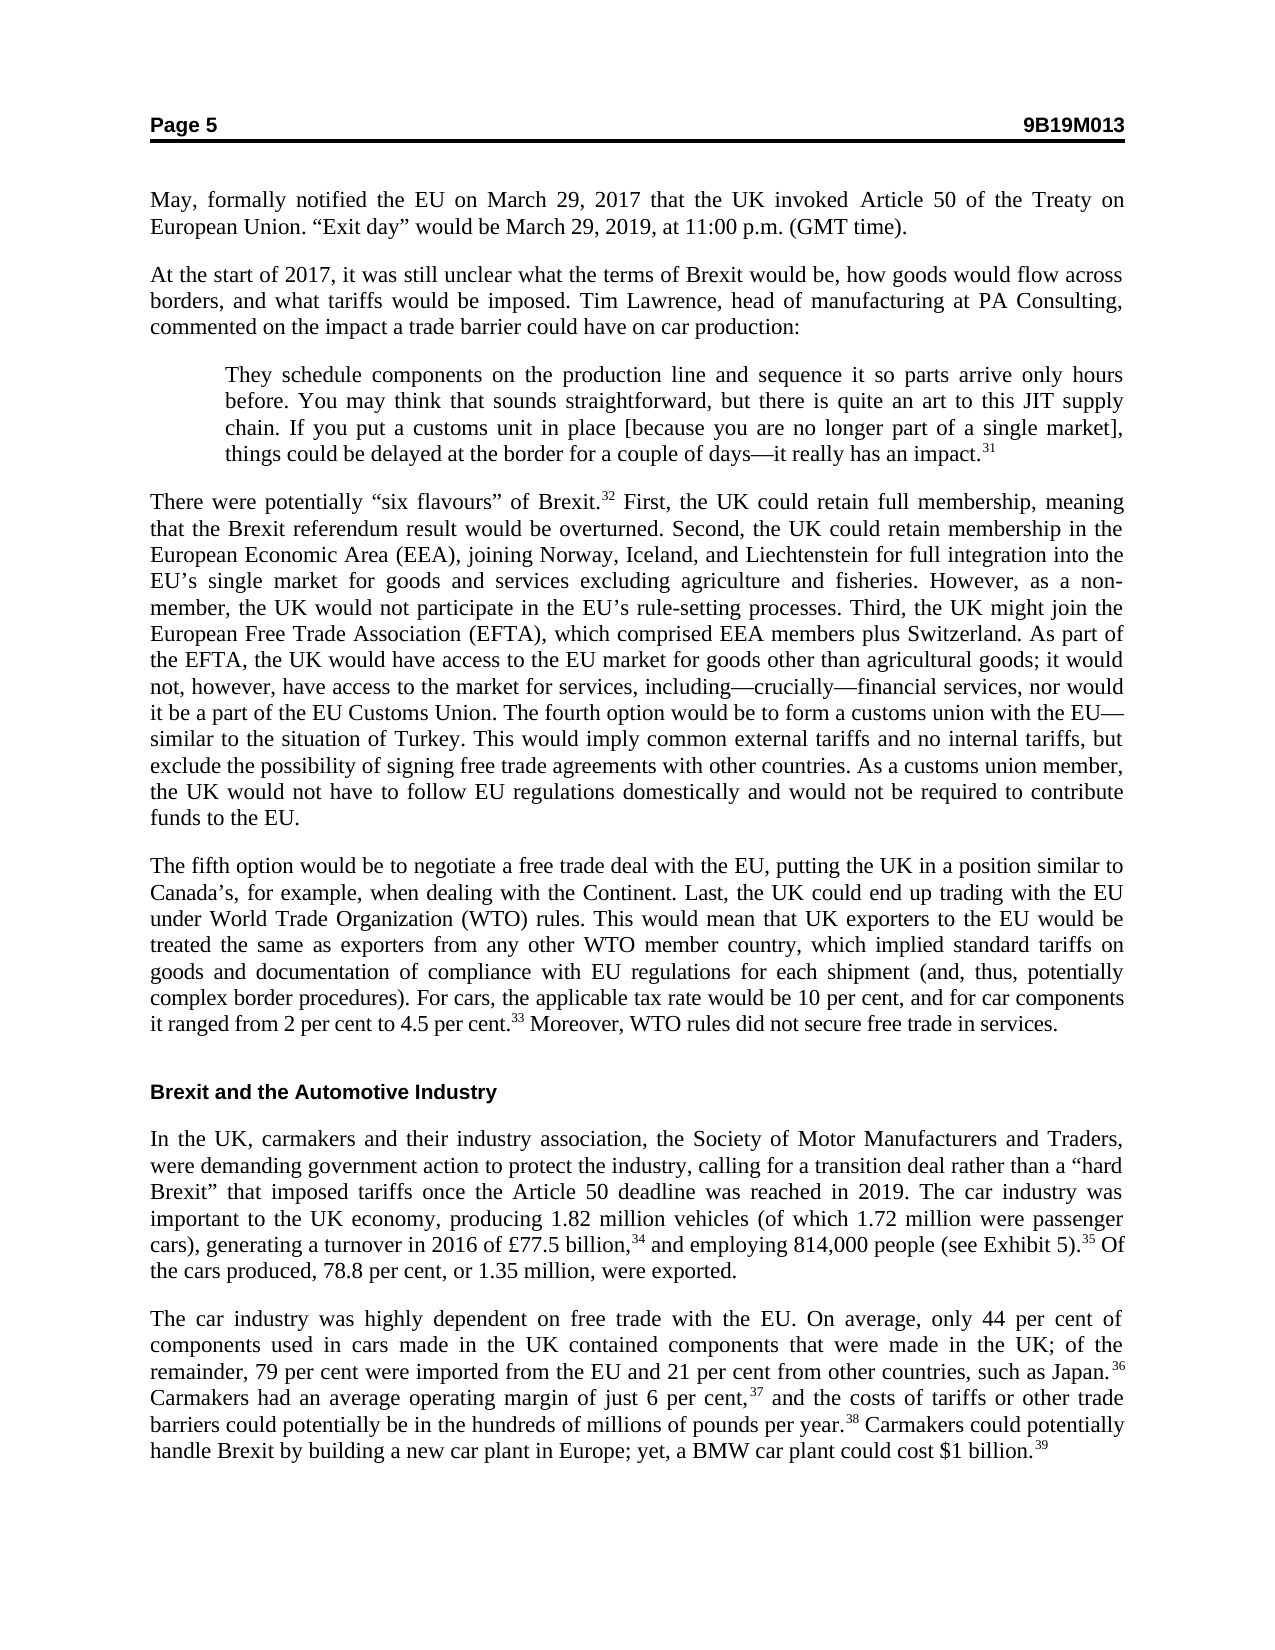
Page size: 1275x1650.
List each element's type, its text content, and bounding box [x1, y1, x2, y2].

text They schedule components on the production line and sequence it so parts arrive only hours before. You may think that sounds straightforward, but there is quite an art to this JIT supply chain. If you put a customs unit in place [because you are no longer part of a single market], things could be delayed at the border for a couple of days—it really has an impact. [225, 361, 1125, 467]
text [150, 186, 1125, 239]
text At the start of 2017, it was still unclear what the terms of Brexit would be, how goods would flow across borders, and what tariffs would be imposed. Tim Lawrence, head of manufacturing at PA Consulting, commented on the impact a trade barrier could have on car production: [150, 261, 1125, 340]
text Brexit and the Automotive Industry [150, 1080, 1125, 1104]
text In the UK, carmakers and their industry association, the Society of Motor Manufacturers and Traders, were demanding government action to protect the industry, calling for a transition deal rather than a “hard Brexit” that imposed tariffs once the Article 50 deadline was reached in 2019. The car industry was important to the UK economy, producing 1.82 million vehicles (of which 1.72 million were passenger cars), generating a turnover in 2016 of £77.5 billion, and employing 814,000 people (see Exhibit 5). Of the cars produced, 78.8 per cent, or 1.35 million, were exported. [150, 1126, 1125, 1284]
text The car industry was highly dependent on free trade with the EU. On average, only 44 per cent of components used in cars made in the UK contained components that were made in the UK; of the remainder, 79 per cent were imported from the EU and 21 per cent from other countries, such as Japan. Carmakers had an average operating margin of just 6 per cent, and the costs of tariffs or other trade barriers could potentially be in the hundreds of millions of pounds per year. Carmakers could potentially handle Brexit by building a new car plant in Europe; yet, a BMW car plant could cost $1 billion. [150, 1305, 1125, 1463]
text There were potentially “six flavours” of Brexit. First, the UK could retain full membership, meaning that the Brexit referendum result would be overturned. Second, the UK could retain membership in the European Economic Area (EEA), joining Norway, Iceland, and Liechtenstein for full integration into the EU’s single market for goods and services excluding agriculture and fisheries. However, as a non-member, the UK would not participate in the EU’s rule-setting processes. Third, the UK might join the European Free Trade Association (EFTA), which comprised EEA members plus Switzerland. As part of the EFTA, the UK would have access to the EU market for goods other than agricultural goods; it would not, however, have access to the market for services, including—crucially—financial services, nor would it be a part of the EU Customs Union. The fourth option would be to form a customs union with the EU—similar to the situation of Turkey. This would imply common external tariffs and no internal tariffs, but exclude the possibility of signing free trade agreements with other countries. As a customs union member, the UK would not have to follow EU regulations domestically and would not be required to contribute funds to the EU. [150, 488, 1125, 831]
text The fifth option would be to negotiate a free trade deal with the EU, putting the UK in a position similar to Canada’s, for example, when dealing with the Continent. Last, the UK could end up trading with the EU under World Trade Organization (WTO) rules. This would mean that UK exporters to the EU would be treated the same as exporters from any other WTO member country, which implied standard tariffs on goods and documentation of compliance with EU regulations for each shipment (and, thus, potentially complex border procedures). For cars, the applicable tax rate would be 10 per cent, and for car components it ranged from 2 per cent to 4.5 per cent. Moreover, WTO rules did not secure free trade in services. [150, 852, 1125, 1037]
